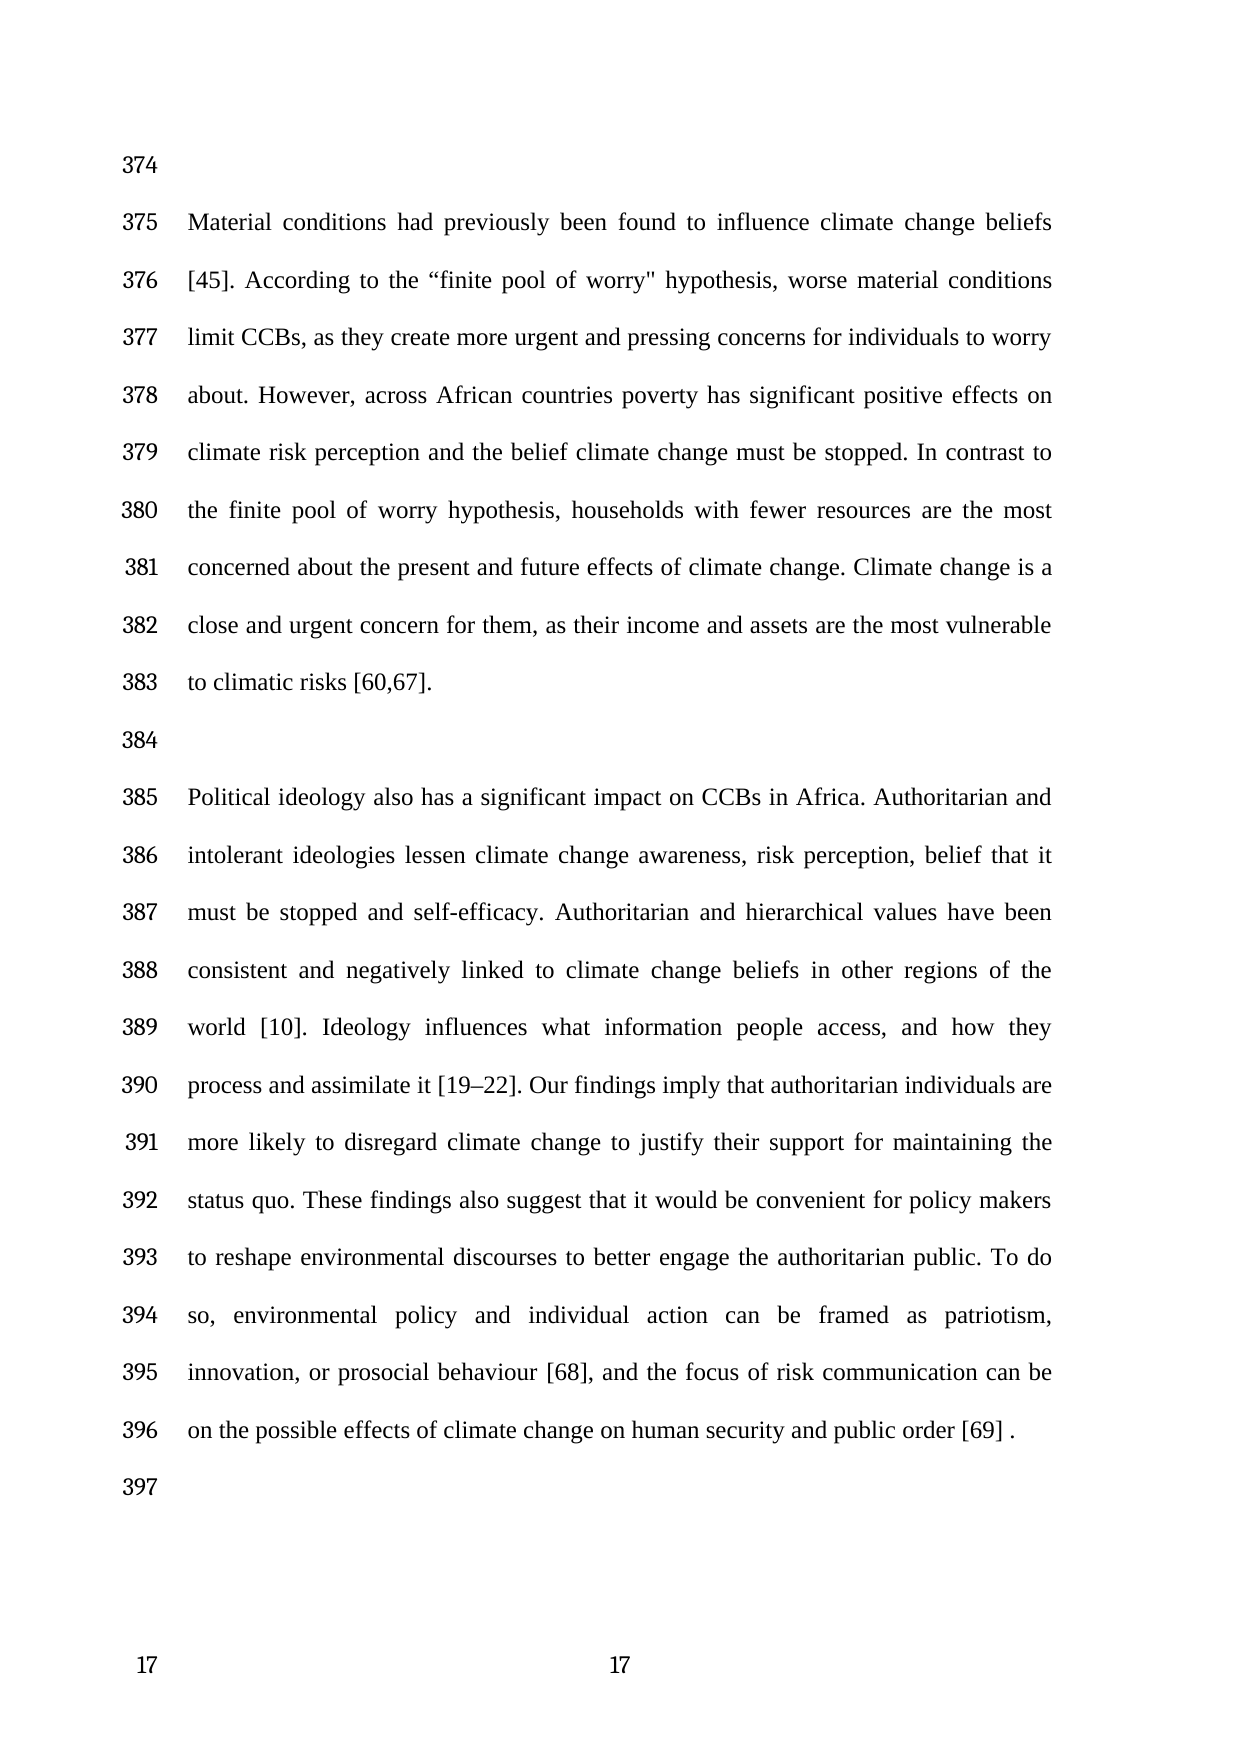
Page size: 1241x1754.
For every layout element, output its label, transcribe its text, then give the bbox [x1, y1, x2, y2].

text Political ideology also has a significant impact on CCBs in Africa. Authoritarian and intolerant ideologies lessen climate change awareness, risk perception, belief that it must be stopped and self-efficacy. Authoritarian and hierarchical values have been consistent and negatively linked to climate change beliefs in other regions of the world [10]. Ideology influences what information people access, and how they process and assimilate it [19–22]. Our findings imply that authoritarian individuals are more likely to disregard climate change to justify their support for maintaining the status quo. These findings also suggest that it would be convenient for policy makers to reshape environmental discourses to better engage the authoritarian public. To do so, environmental policy and individual action can be framed as patriotism, innovation, or prosocial behaviour [68], and the focus of risk communication can be on the possible effects of climate change on human security and public order [69] . [187, 782, 1053, 1444]
text Material conditions had previously been found to influence climate change beliefs [45]. According to the “finite pool of worry" hypothesis, worse material conditions limit CCBs, as they create more urgent and pressing concerns for individuals to worry about. However, across African countries poverty has significant positive effects on climate risk perception and the belief climate change must be stopped. In contrast to the finite pool of worry hypothesis, households with fewer resources are the most concerned about the present and future effects of climate change. Climate change is a close and urgent concern for them, as their income and assets are the most vulnerable to climatic risks [60,67]. [187, 207, 1053, 696]
